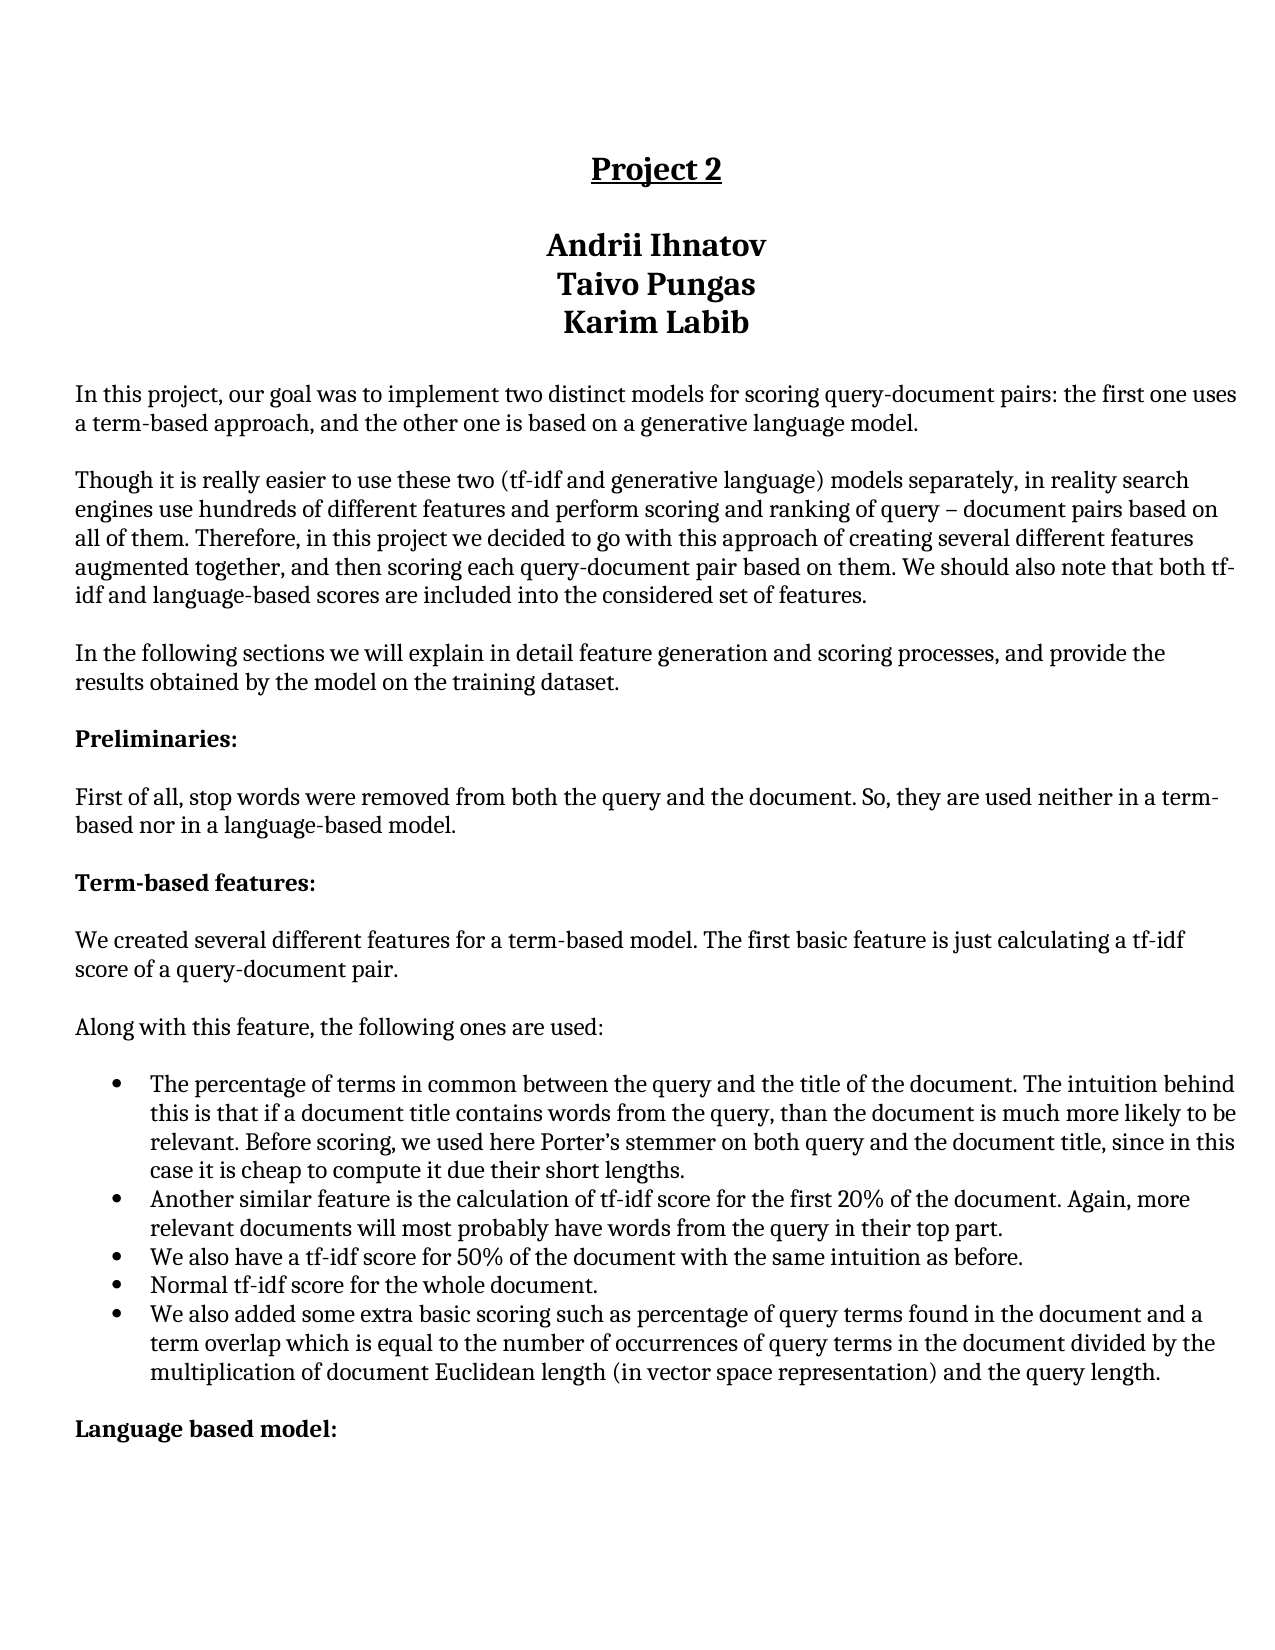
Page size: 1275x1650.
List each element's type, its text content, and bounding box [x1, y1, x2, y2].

text Preliminaries: [75, 725, 1237, 754]
list The percentage of terms in common between the query and the title of the document. The intuition behind this is that if a document title contains words from the query, than the document is much more likely to be relevant. Before scoring, we used here Porter’s stemmer on both query and the document title, since in this case it is cheap to compute it due their short lengths. [112, 1070, 1237, 1185]
text In the following sections we will explain in detail feature generation and scoring processes, and provide the results obtained by the model on the training dataset. [75, 639, 1237, 696]
text Term-based features: [75, 869, 1237, 897]
text Karim Labib [75, 303, 1237, 342]
text We created several different features for a term-based model. The first basic feature is just calculating a tf-idf score of a query-document pair. [75, 926, 1237, 984]
text Language based model: [75, 1415, 1237, 1444]
text Though it is really easier to use these two (tf-idf and generative language) models separately, in reality search engines use hundreds of different features and perform scoring and ranking of query – document pairs based on all of them. Therefore, in this project we decided to go with this approach of creating several different features augmented together, and then scoring each query-document pair based on them. We should also note that both tf-idf and language-based scores are included into the considered set of features. [75, 466, 1237, 610]
text Along with this feature, the following ones are used: [75, 1012, 1237, 1041]
text In this project, our goal was to implement two distinct models for scoring query-document pairs: the first one uses a term-based approach, and the other one is based on a generative language model. [75, 380, 1237, 437]
text Taivo Pungas [75, 265, 1237, 303]
list We also added some extra basic scoring such as percentage of query terms found in the document and a term overlap which is equal to the number of occurrences of query terms in the document divided by the multiplication of document Euclidean length (in vector space representation) and the query length. [112, 1300, 1237, 1386]
list Another similar feature is the calculation of tf-idf score for the first 20% of the document. Again, more relevant documents will most probably have words from the query in their top part. [112, 1185, 1237, 1242]
text Project 2 [75, 150, 1237, 188]
list Normal tf-idf score for the whole document. [112, 1271, 1237, 1300]
list We also have a tf-idf score for 50% of the document with the same intuition as before. [112, 1242, 1237, 1271]
text First of all, stop words were removed from both the query and the document. So, they are used neither in a term-based nor in a language-based model. [75, 782, 1237, 840]
text Andrii Ihnatov [75, 227, 1237, 265]
